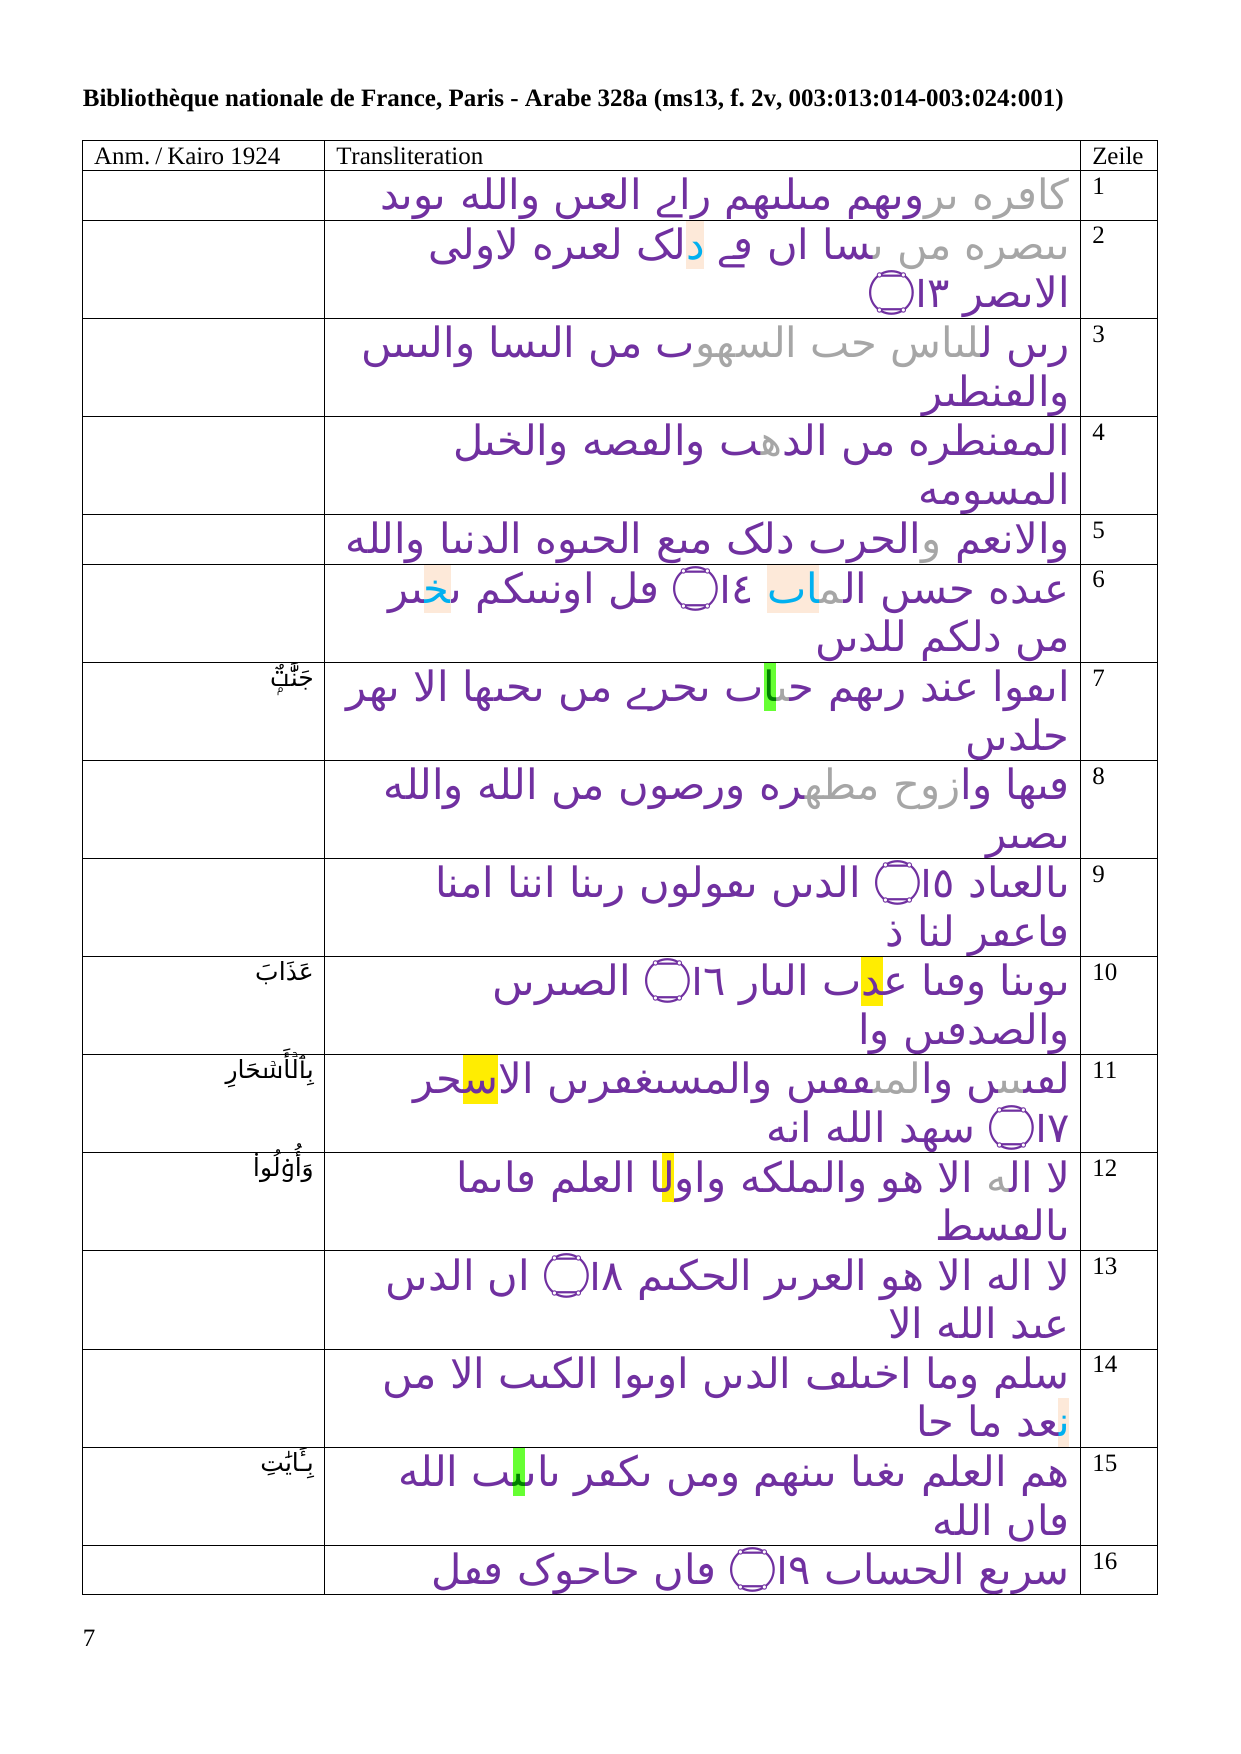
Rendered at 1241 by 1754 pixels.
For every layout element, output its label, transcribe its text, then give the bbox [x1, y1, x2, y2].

table_cell [83, 221, 324, 318]
table_cell 12 [1081, 1153, 1157, 1250]
table_cell 7 [1081, 663, 1157, 760]
table_cell سلم وما اخٮلڡ الدٮں اوٮوا الکٮٮ الا مں نعد ما حا [325, 1350, 1080, 1447]
table_cell 3 [1081, 319, 1157, 416]
table_cell وَأُو۟لُوا۟ [83, 1153, 324, 1250]
table_cell اٮٯوا عند رٮهم حٮاٮ ٮحرے مں ٮحٮها الا ٮهر حلدٮں [325, 663, 1080, 760]
table_cell 9 [1081, 859, 1157, 956]
table_cell والانعم والحرٮ دلک مٮع الحٮوه الدنٮا وال‍له [325, 515, 1080, 563]
table_cell [83, 1350, 324, 1447]
table_cell ڡٮها وازوح مطهره ورصوں مں ال‍له وال‍له ٮصٮر [325, 761, 1080, 858]
table_cell [83, 859, 324, 956]
table_cell [83, 1546, 324, 1594]
table_cell هم العلم ٮغٮا ٮٮنهم ومں ٮکڡر ٮاٮٮٮ ال‍له ڡاں ال‍له [325, 1448, 1080, 1545]
table_cell [83, 1251, 324, 1348]
table_cell [83, 319, 324, 416]
table_cell 6 [1081, 565, 1157, 662]
table_cell 1 [1081, 171, 1157, 219]
table_cell رٮں للٮاس حٮ السهوٮ مں الٮسا والٮٮٮں والٯنطٮر [325, 319, 1080, 416]
table_cell لٯٮٮٮں والمٮڡٯٮں والمسٮغڡرٮں الاسحر ۝١٧ سهد ال‍له انه [325, 1055, 1080, 1152]
table_cell کاڡره ٮروٮهم مٮلٮهم راے العٮں وال‍له ٮوٮد [325, 171, 1080, 219]
table_cell عَذَابَ [83, 957, 324, 1054]
table_cell [83, 171, 324, 219]
table_cell [83, 515, 324, 563]
table_cell عٮده حسں الماٮ ۝١٤ ٯل اونٮٮکم ٮخٮر مں دلکم للدٮں [325, 565, 1080, 662]
table_cell ٮٮصره مں ٮسا اں ڡے دلک لعٮره لاولى الاٮصر ۝١٣ [325, 221, 1080, 318]
table_cell 4 [1081, 417, 1157, 514]
table_cell [83, 417, 324, 514]
table_header Transliteration [325, 141, 1080, 170]
table_cell 2 [1081, 221, 1157, 318]
table_cell 15 [1081, 1448, 1157, 1545]
table_cell [83, 761, 324, 858]
table_cell المٯنطره مں الدهٮ والڡصه والخٮل المسومه [325, 417, 1080, 514]
table_cell 5 [1081, 515, 1157, 563]
table_cell لا اله الا هو العرٮر الحکٮم ۝١٨ اں الدٮں عٮد ال‍له الا [325, 1251, 1080, 1348]
table_cell 10 [1081, 957, 1157, 1054]
table_cell جَنَّٰتٌۭ [83, 663, 324, 760]
table_cell 14 [1081, 1350, 1157, 1447]
table_cell بِٱلۡأَسۡحَارِ [83, 1055, 324, 1152]
table_cell ٮالعٮاد ۝١٥ الدٮں ٮٯولوں رٮنا اننا امنا ڡاعڡر لنا ذ [325, 859, 1080, 956]
table_cell 16 [1081, 1546, 1157, 1594]
table_cell بِـَٔايَٰتِ [83, 1448, 324, 1545]
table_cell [325, 1546, 1080, 1594]
table_header Anm. / Kairo 1924 [83, 141, 324, 170]
subtitle Bibliothèque nationale de France, Paris - Arabe 328a (ms13, f. 2v, 003:013:014-003:024:001) [83, 83, 1157, 111]
table_cell 8 [1081, 761, 1157, 858]
table_cell 13 [1081, 1251, 1157, 1348]
table_cell [83, 565, 324, 662]
table_header Zeile [1081, 141, 1157, 170]
table_cell لا اله الا هو والملکه واولا العلم ٯاٮما ٮالٯسط [325, 1153, 1080, 1250]
table_cell 11 [1081, 1055, 1157, 1152]
table_cell ٮوٮنا وٯٮا عدٮ الٮار ۝١٦ الصٮرٮں والصدٯٮں وا [325, 957, 1080, 1054]
